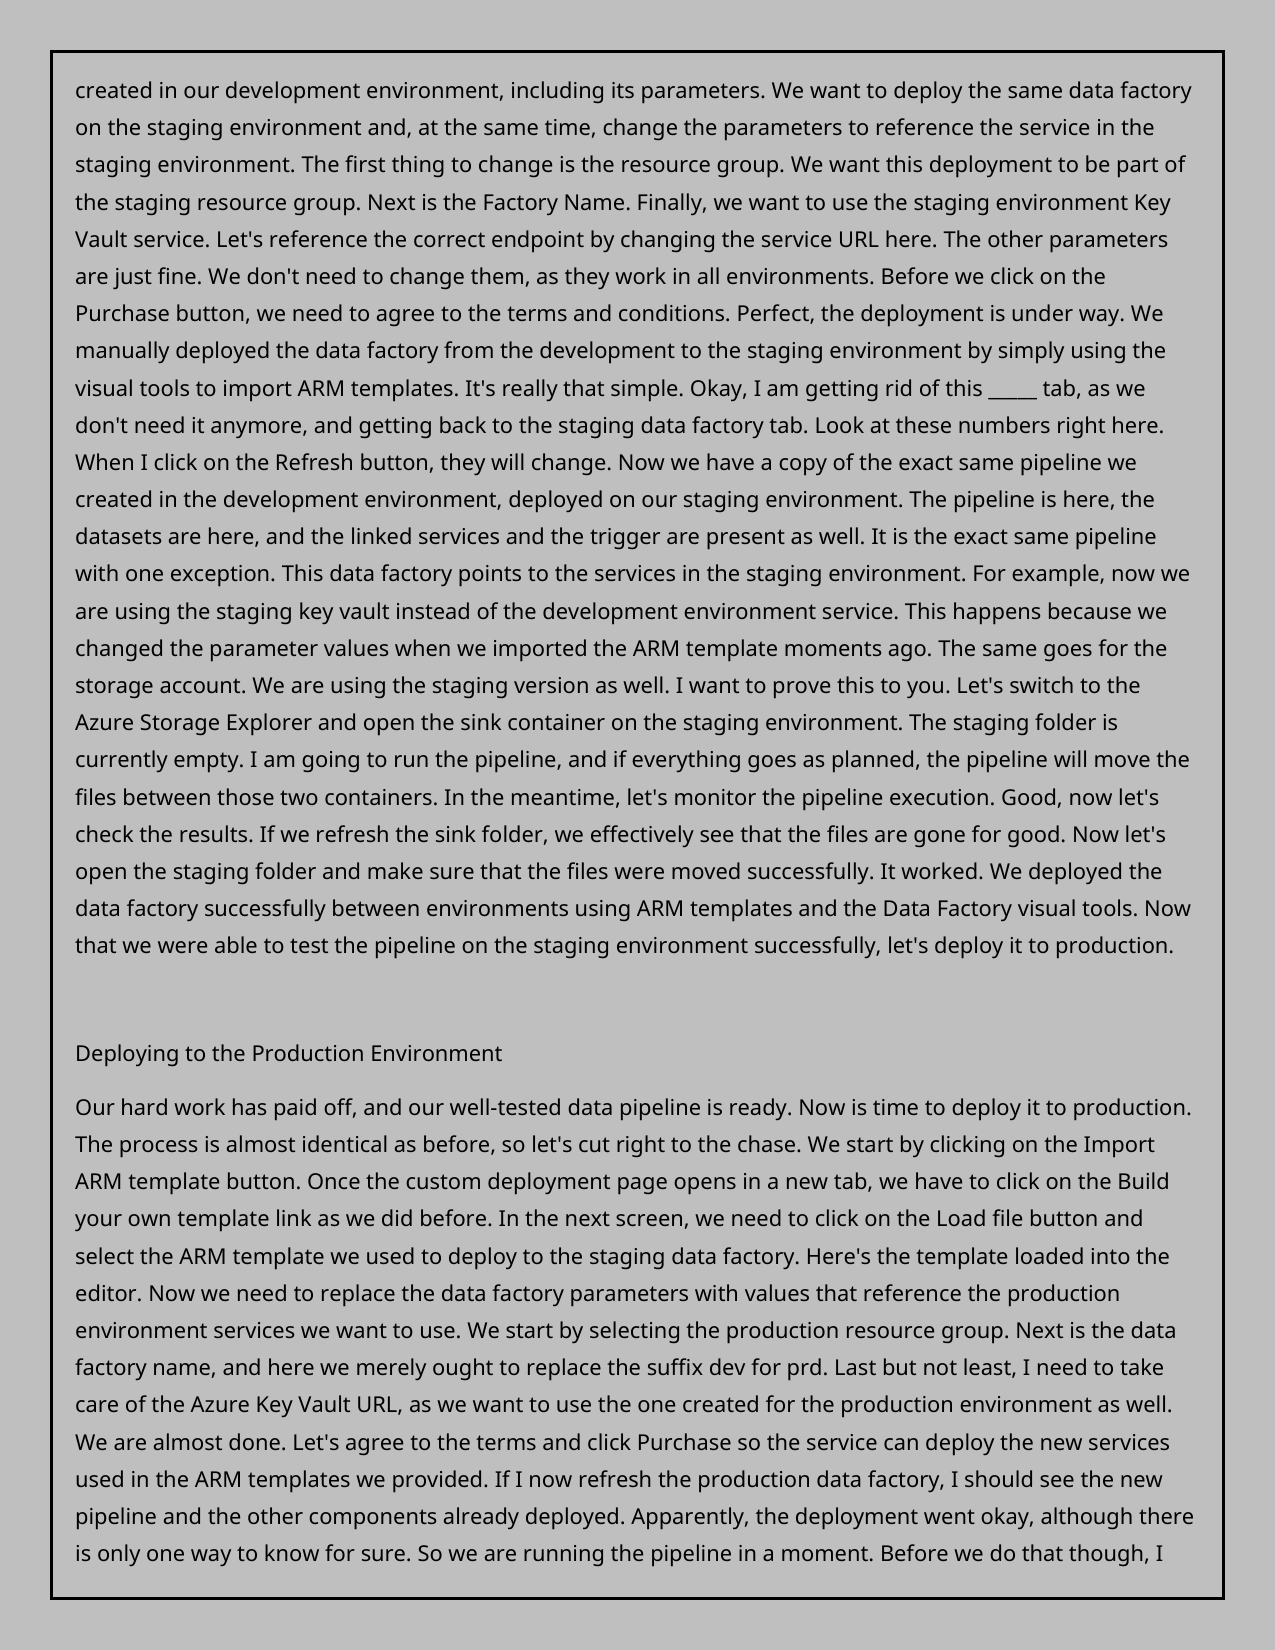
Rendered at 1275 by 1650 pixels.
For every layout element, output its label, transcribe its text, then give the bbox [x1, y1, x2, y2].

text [75, 1092, 1200, 1568]
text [75, 75, 1200, 960]
text Deploying to the Production Environment [75, 1038, 1200, 1068]
